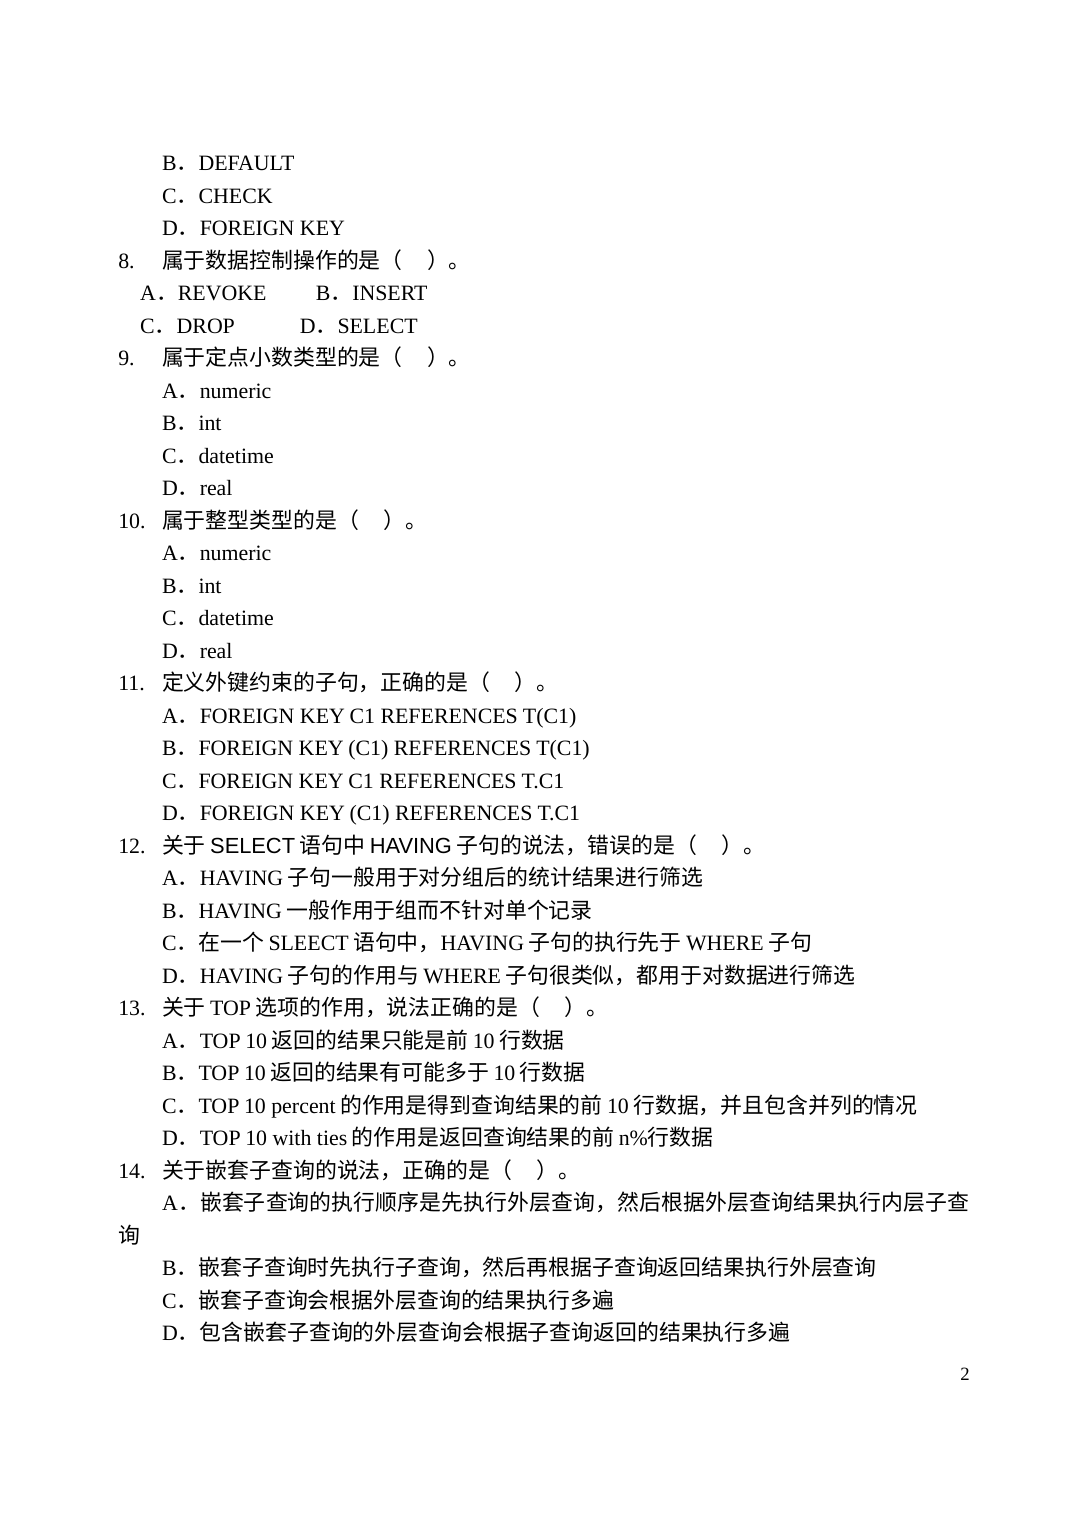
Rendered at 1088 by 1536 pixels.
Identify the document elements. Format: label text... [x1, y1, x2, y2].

text B．嵌套子查询时先执行子查询，然后再根据子查询返回结果执行外层查询 [118, 1250, 969, 1282]
text C．FOREIGN KEY C1 REFERENCES T.C1 [118, 762, 969, 795]
text C．datetime [118, 437, 969, 470]
text C．DROP D．SELECT [118, 307, 969, 340]
text D．real [118, 632, 969, 665]
list 关于TOP选项的作用，说法正确的是（ ）。 [118, 990, 969, 1022]
text B．DEFAULT [118, 145, 969, 177]
text D．包含嵌套子查询的外层查询会根据子查询返回的结果执行多遍 [118, 1315, 969, 1347]
list 关于SELECT语句中HAVING子句的说法，错误的是（ ）。 [118, 827, 969, 860]
text A．HAVING子句一般用于对分组后的统计结果进行筛选 [118, 860, 969, 892]
text C．datetime [118, 600, 969, 632]
text B．int [118, 567, 969, 600]
text A．numeric [118, 372, 969, 405]
text B．FOREIGN KEY (C1) REFERENCES T(C1) [118, 730, 969, 762]
text D．FOREIGN KEY (C1) REFERENCES T.C1 [118, 795, 969, 827]
text C．嵌套子查询会根据外层查询的结果执行多遍 [118, 1282, 969, 1315]
list 定义外键约束的子句，正确的是（ ）。 [118, 665, 969, 697]
text A．TOP 10返回的结果只能是前10行数据 [118, 1022, 969, 1055]
list 属于整型类型的是（ ）。 [118, 502, 969, 535]
text A．REVOKE B．INSERT [118, 275, 969, 307]
text B．TOP 10返回的结果有可能多于10行数据 [118, 1055, 969, 1087]
text D．TOP 10 with ties的作用是返回查询结果的前n%行数据 [118, 1120, 969, 1152]
list 属于定点小数类型的是（ ）。 [118, 340, 969, 372]
text D．real [118, 470, 969, 502]
text D．FOREIGN KEY [118, 210, 969, 242]
text C．CHECK [118, 177, 969, 210]
text D．HAVING子句的作用与WHERE子句很类似，都用于对数据进行筛选 [118, 957, 969, 990]
text C．在一个SLEECT语句中，HAVING子句的执行先于WHERE子句 [118, 925, 969, 957]
text A．嵌套子查询的执行顺序是先执行外层查询，然后根据外层查询结果执行内层子查询 [118, 1185, 969, 1250]
text C．TOP 10 percent的作用是得到查询结果的前10行数据，并且包含并列的情况 [118, 1087, 969, 1120]
list 关于嵌套子查询的说法，正确的是（ ）。 [118, 1152, 969, 1185]
list 属于数据控制操作的是（ ）。 [118, 242, 969, 275]
text A．numeric [118, 535, 969, 567]
text A．FOREIGN KEY C1 REFERENCES T(C1) [118, 697, 969, 730]
text B．HAVING一般作用于组而不针对单个记录 [118, 892, 969, 925]
text B．int [118, 405, 969, 437]
